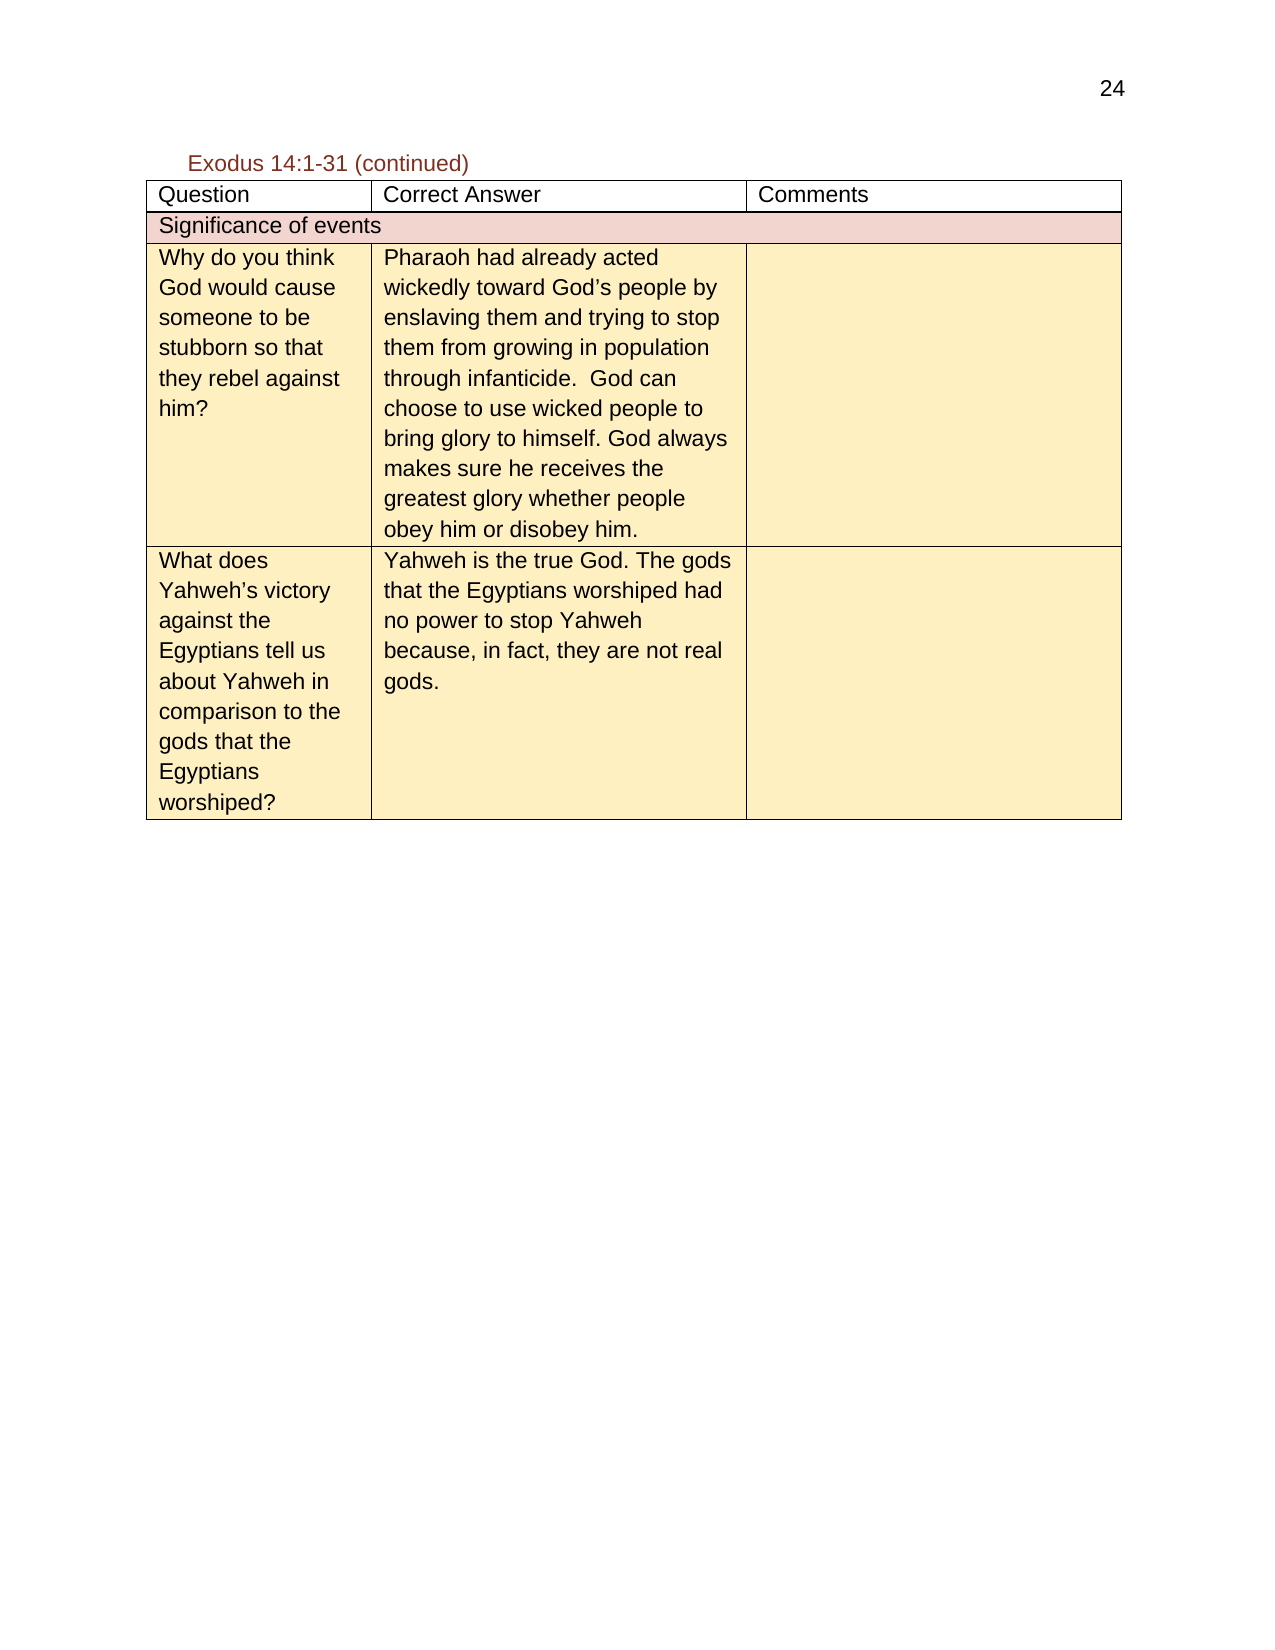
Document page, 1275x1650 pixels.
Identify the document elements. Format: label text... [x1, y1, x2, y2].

table_cell Significance of events [147, 213, 1121, 243]
table_header Comments [747, 181, 1121, 211]
table_header Question [147, 181, 371, 211]
table_cell Why do you think God would cause someone to be stubborn so that they rebel against him? [147, 244, 371, 546]
table_cell Pharaoh had already acted wickedly toward God’s people by enslaving them and trying to stop them from growing in population through infanticide. God can choose to use wicked people to bring glory to himself. God always makes sure he receives the greatest glory whether people obey him or disobey him. [372, 244, 746, 546]
text Exodus 14:1-31 (continued) [187, 150, 1125, 176]
table_cell [747, 547, 1121, 819]
table_cell [747, 244, 1121, 546]
table_cell Yahweh is the true God. The gods that the Egyptians worshiped had no power to stop Yahweh because, in fact, they are not real gods. [372, 547, 746, 819]
table_header Correct Answer [372, 181, 746, 211]
table_cell What does Yahweh’s victory against the Egyptians tell us about Yahweh in comparison to the gods that the Egyptians worshiped? [147, 547, 371, 819]
